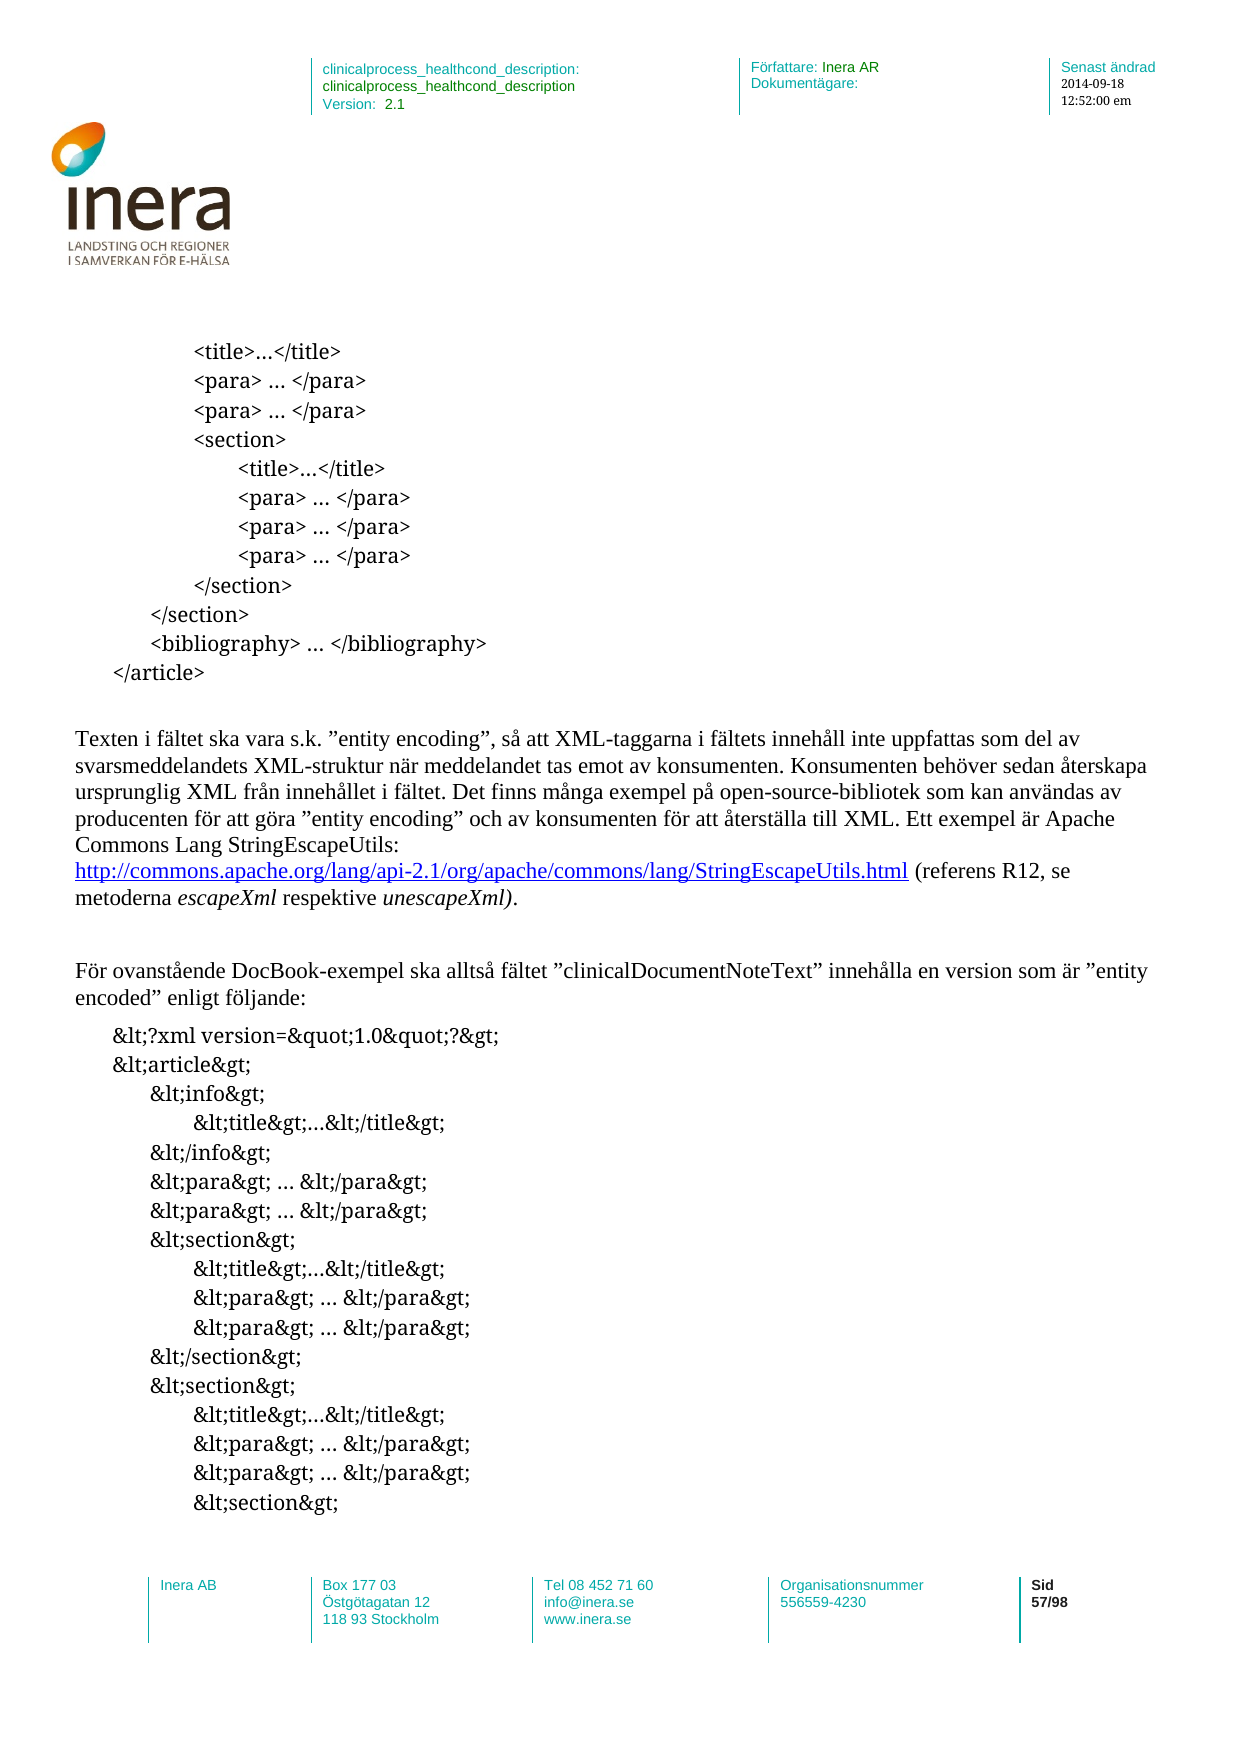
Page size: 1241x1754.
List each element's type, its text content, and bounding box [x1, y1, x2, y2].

text För ovanstående DocBook-exempel ska alltså fältet ”clinicalDocumentNoteText” innehålla en version som är ”entity encoded” enligt följande: [75, 957, 1165, 1010]
picture [51, 122, 230, 265]
list <para> … </para> [112, 512, 1165, 541]
list </article> [112, 657, 1165, 687]
list <title>…</title> [112, 337, 1165, 366]
list &lt;para&gt; … &lt;/para&gt; [112, 1195, 1165, 1224]
list <bibliography> … </bibliography> [112, 628, 1165, 657]
list &lt;info&gt; [112, 1079, 1165, 1108]
list &lt;/info&gt; [112, 1137, 1165, 1166]
list <section> [112, 424, 1165, 453]
list &lt;title&gt;…&lt;/title&gt; [112, 1254, 1165, 1283]
list <para> … </para> [112, 482, 1165, 512]
text Texten i fältet ska vara s.k. ”entity encoding”, så att XML-taggarna i fältets innehåll inte uppfattas som del av svarsmeddelandets XML-struktur när meddelandet tas emot av konsumenten. Konsumenten behöver sedan återskapa ursprunglig XML från innehållet i fältet. Det finns många exempel på open-source-bibliotek som kan användas av producenten för att göra ”entity encoding” och av konsumenten för att återställa till XML. Ett exempel är Apache Commons Lang StringEscapeUtils: http://commons.apache.org/lang/api-2.1/org/apache/commons/lang/StringEscapeUtils.html (referens R12, se metoderna escapeXml respektive unescapeXml). [75, 726, 1165, 910]
list </section> [112, 570, 1165, 599]
list &lt;section&gt; [112, 1487, 1165, 1516]
list &lt;section&gt; [112, 1370, 1165, 1399]
list <para> … </para> [112, 395, 1165, 424]
list &lt;title&gt;…&lt;/title&gt; [112, 1108, 1165, 1137]
list &lt;para&gt; … &lt;/para&gt; [112, 1166, 1165, 1195]
list &lt;para&gt; … &lt;/para&gt; [112, 1429, 1165, 1458]
list &lt;section&gt; [112, 1224, 1165, 1254]
list &lt;para&gt; … &lt;/para&gt; [112, 1458, 1165, 1487]
list &lt;?xml version=&quot;1.0&quot;?&gt; [112, 1020, 1165, 1049]
list &lt;para&gt; … &lt;/para&gt; [112, 1283, 1165, 1312]
list &lt;para&gt; … &lt;/para&gt; [112, 1312, 1165, 1341]
list <para> … </para> [112, 541, 1165, 570]
list &lt;/section&gt; [112, 1341, 1165, 1370]
list </section> [112, 599, 1165, 628]
list &lt;title&gt;…&lt;/title&gt; [112, 1399, 1165, 1429]
list <para> … </para> [112, 366, 1165, 395]
list <title>…</title> [112, 453, 1165, 482]
list &lt;article&gt; [112, 1049, 1165, 1079]
